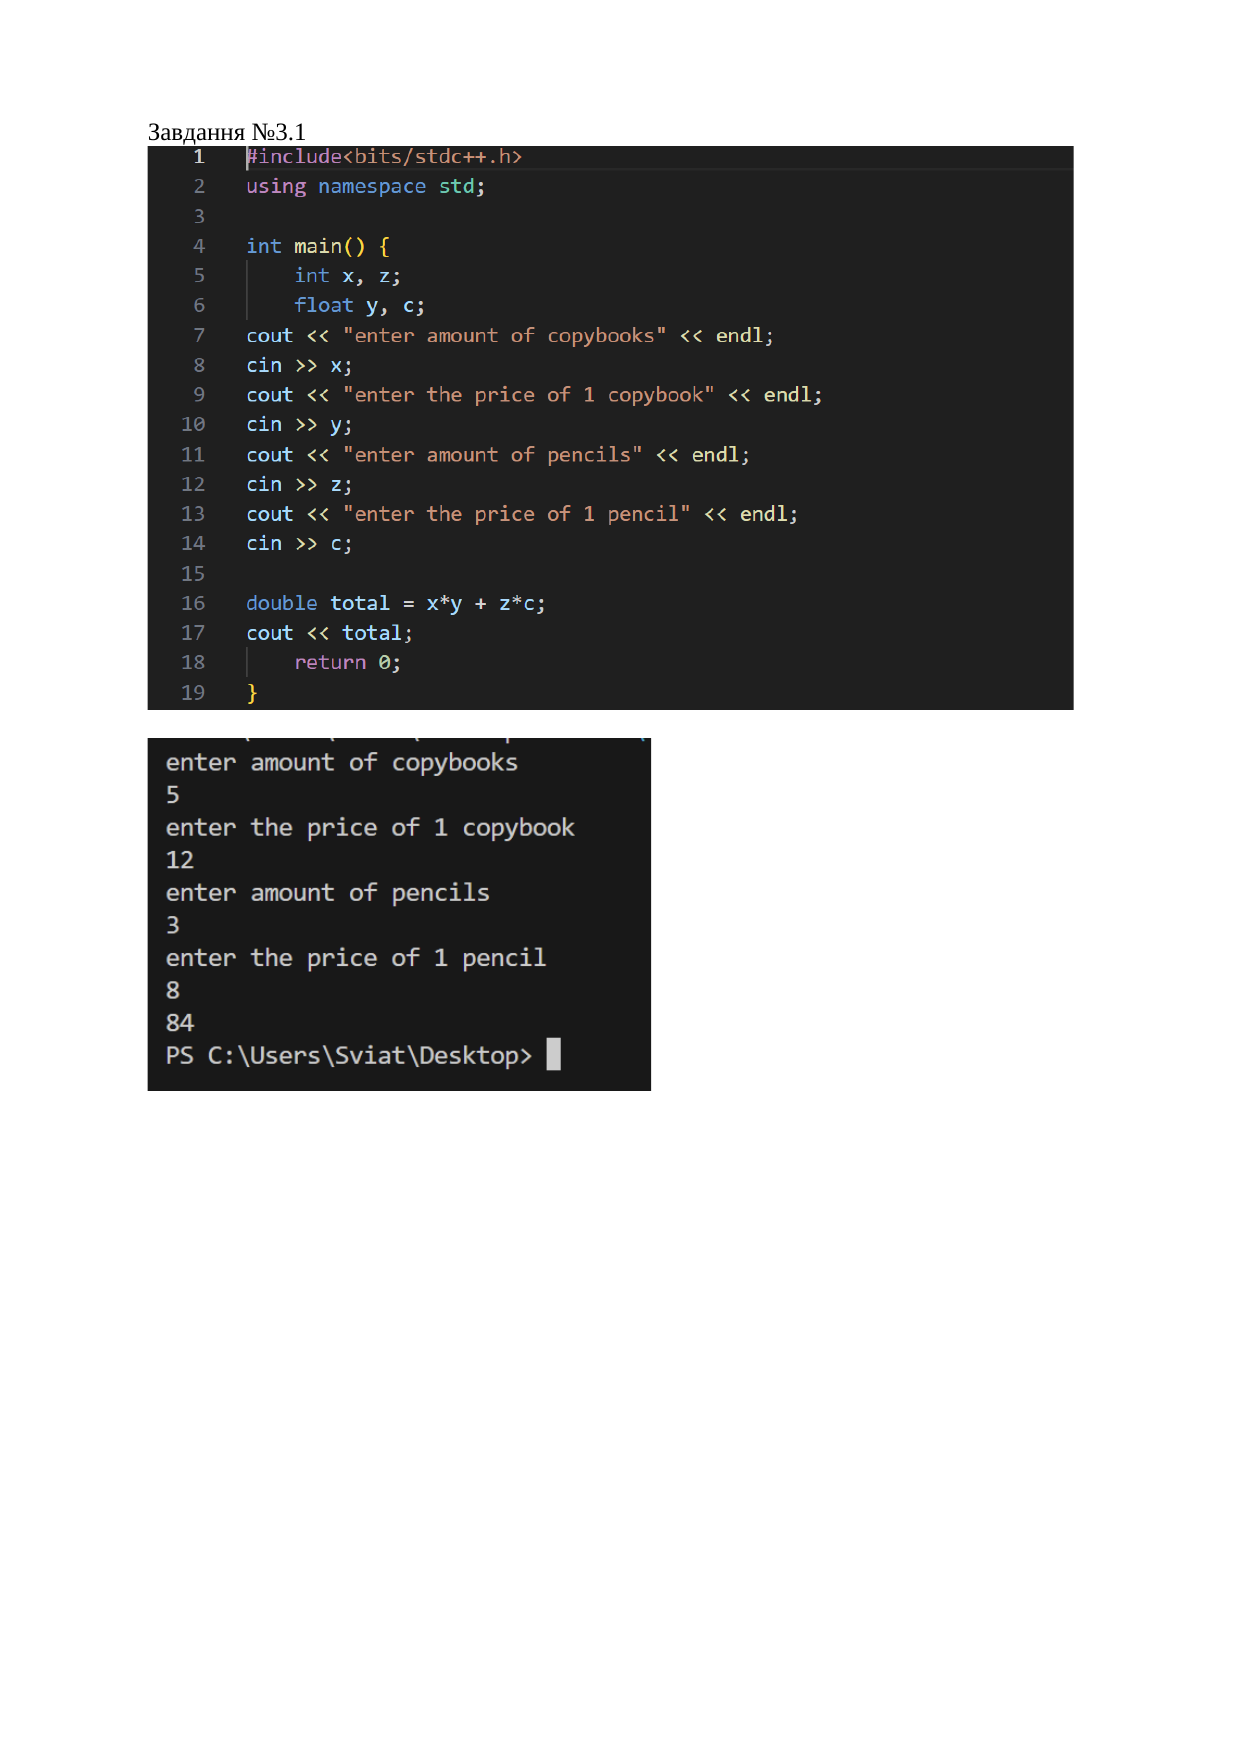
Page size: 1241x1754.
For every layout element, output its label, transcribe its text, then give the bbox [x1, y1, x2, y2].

picture [147, 738, 652, 1091]
text Завдання №3.1 [148, 117, 1152, 146]
picture [147, 146, 1074, 710]
